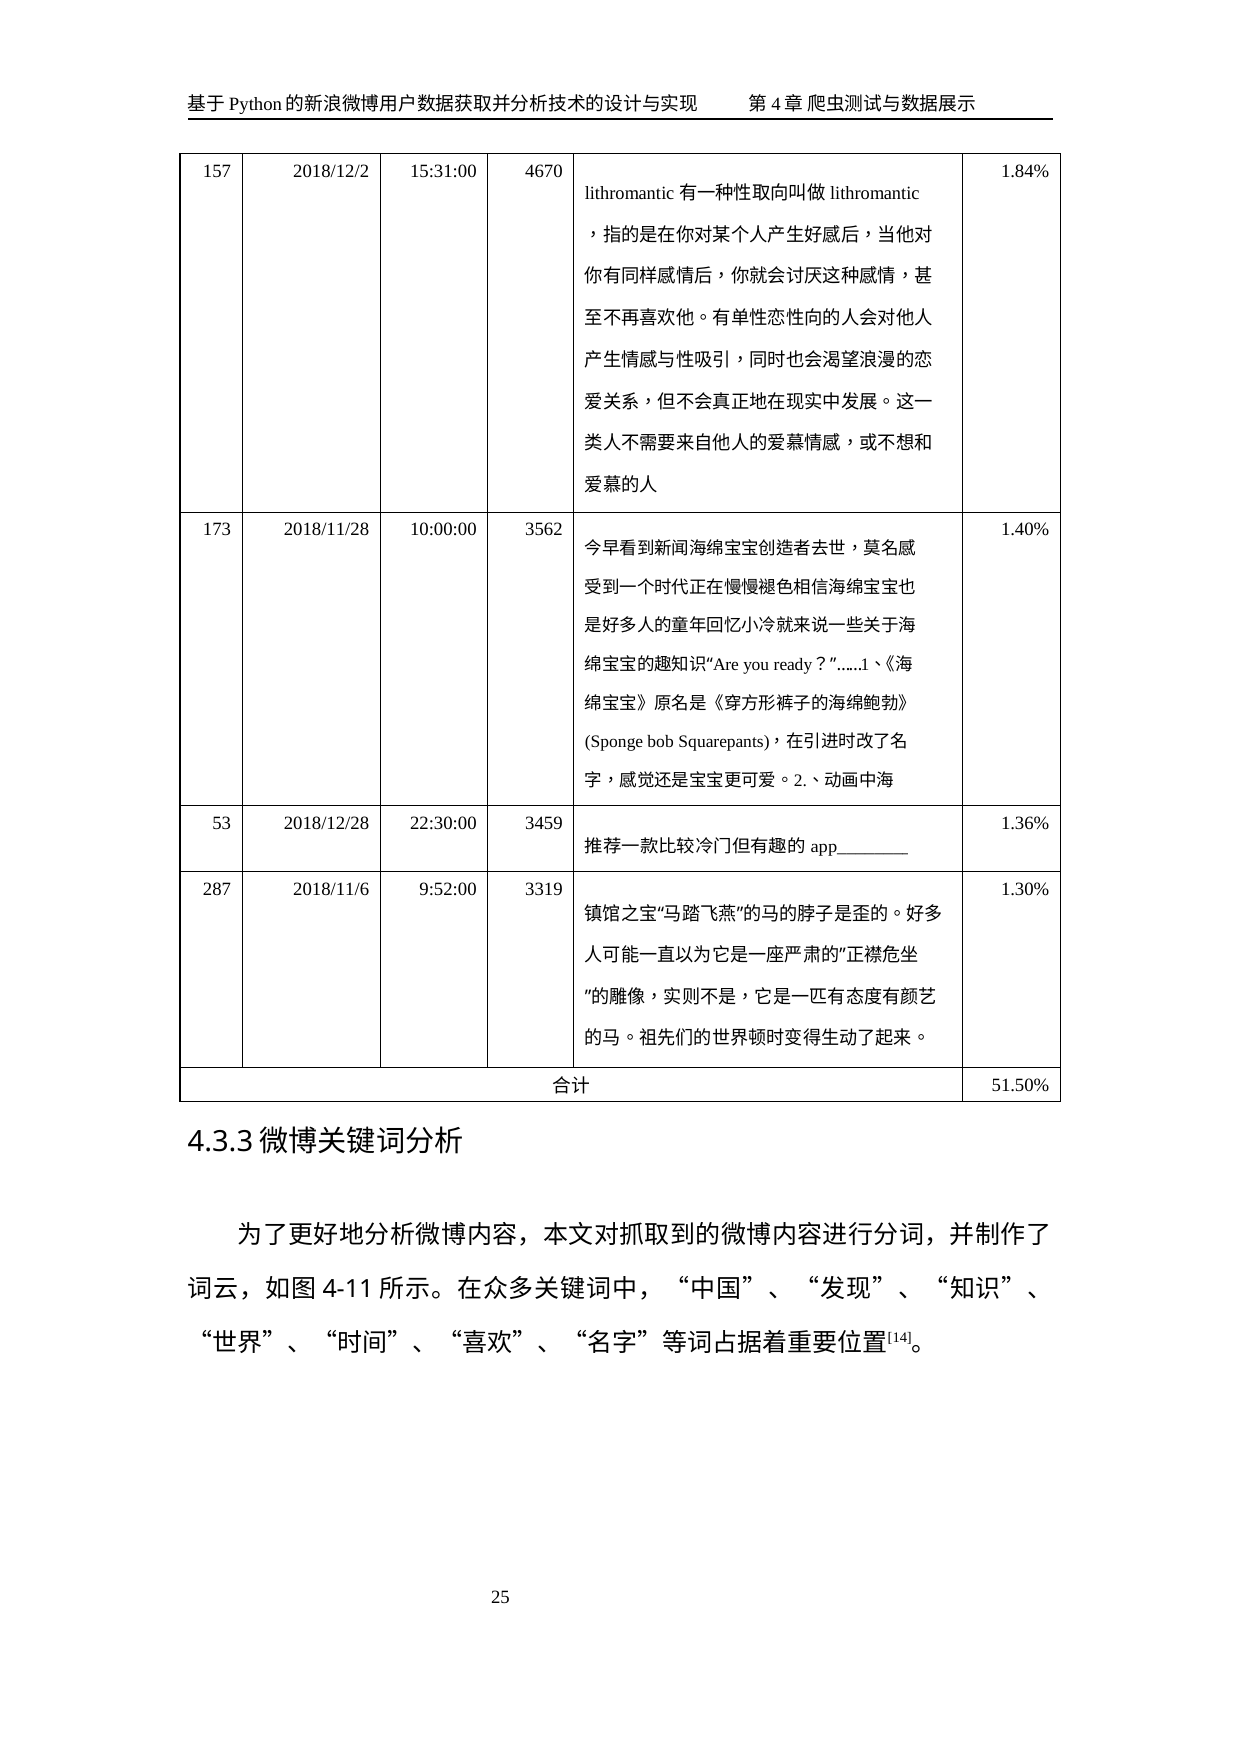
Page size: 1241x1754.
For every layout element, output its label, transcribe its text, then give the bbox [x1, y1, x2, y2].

table_cell 3319 [488, 872, 573, 1067]
table_cell 53 [181, 806, 242, 871]
table_cell 1.30% [963, 872, 1060, 1067]
table_cell 合计 [181, 1068, 962, 1101]
table_cell 15:31:00 [381, 154, 487, 512]
table_cell 3562 [488, 513, 573, 805]
table_cell [574, 806, 962, 871]
table_cell 1.84% [963, 154, 1060, 512]
table_cell 287 [181, 872, 242, 1067]
table_cell 4670 [488, 154, 573, 512]
table_cell [574, 872, 962, 1067]
table_cell [574, 513, 962, 805]
table_cell 173 [181, 513, 242, 805]
table_cell 1.40% [963, 513, 1060, 805]
table_cell 10:00:00 [381, 513, 487, 805]
table_cell 1.36% [963, 806, 1060, 871]
text 为了更好地分析微博内容，本文对抓取到的微博内容进行分词，并制作了词云，如图4-11所示。在众多关键词中，“中国”、“发现”、“知识”、“世界”、“时间”、“喜欢”、“名字”等词占据着重要位置[18]。 [187, 1214, 1053, 1359]
table_cell 51.50% [963, 1068, 1060, 1101]
table_cell 2018/11/6 [243, 872, 380, 1067]
table_cell 2018/12/2 [243, 154, 380, 512]
table_cell [574, 154, 962, 512]
subtitle 4.3.3微博关键词分析 [187, 1118, 1053, 1160]
table_cell 2018/11/28 [243, 513, 380, 805]
table_cell 2018/12/28 [243, 806, 380, 871]
table_cell 22:30:00 [381, 806, 487, 871]
table_cell 157 [181, 154, 242, 512]
table_cell 3459 [488, 806, 573, 871]
table_cell 9:52:00 [381, 872, 487, 1067]
